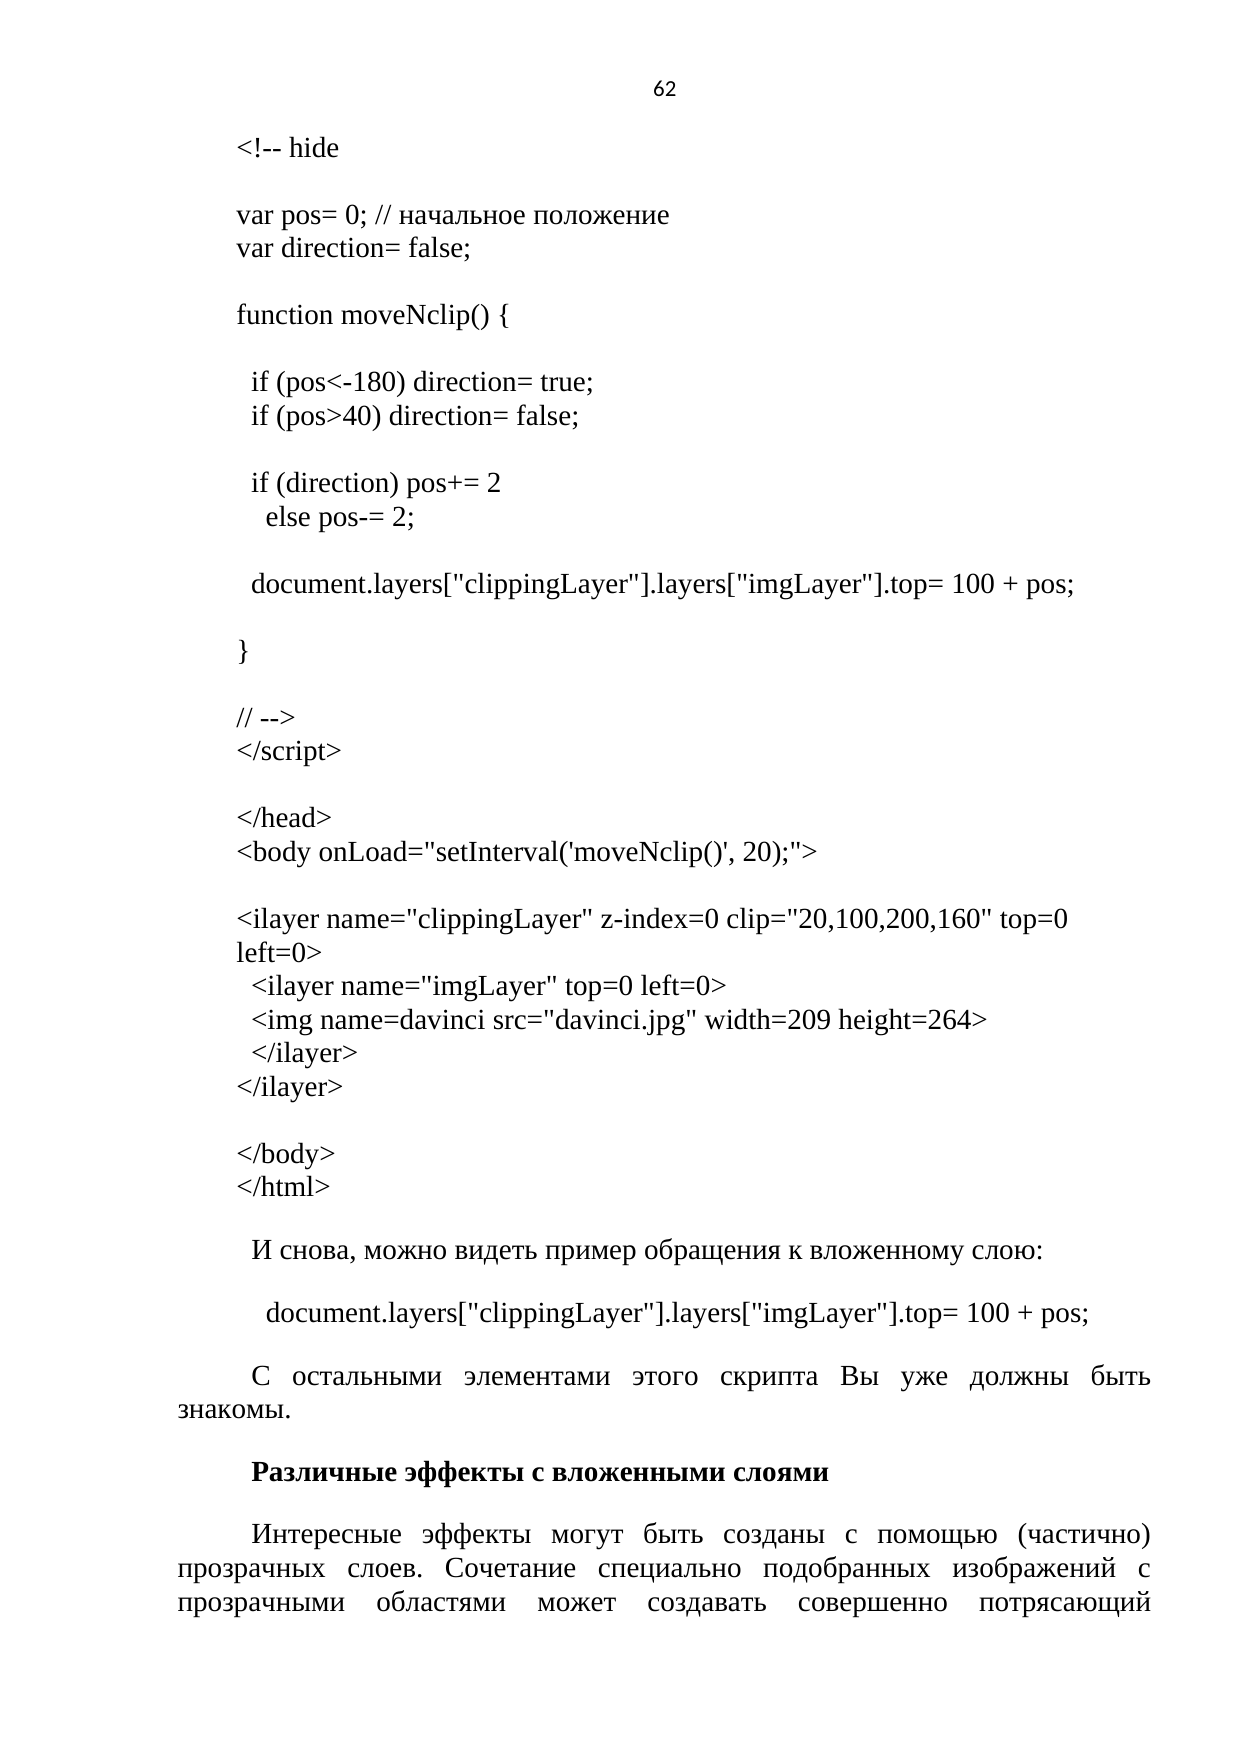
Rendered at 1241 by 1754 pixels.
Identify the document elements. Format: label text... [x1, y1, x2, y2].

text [177, 1517, 1152, 1617]
text И снова, можно видеть пример обращения к вложенному слою: [177, 1232, 1152, 1266]
text document.layers["clippingLayer"].layers["imgLayer"].top= 100 + pos; [177, 1295, 1152, 1328]
subtitle Различные эффекты с вложенными слоями [177, 1454, 1152, 1487]
text С остальными элементами этого скрипта Вы уже должны быть знакомы. [177, 1358, 1152, 1425]
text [236, 130, 1152, 1203]
